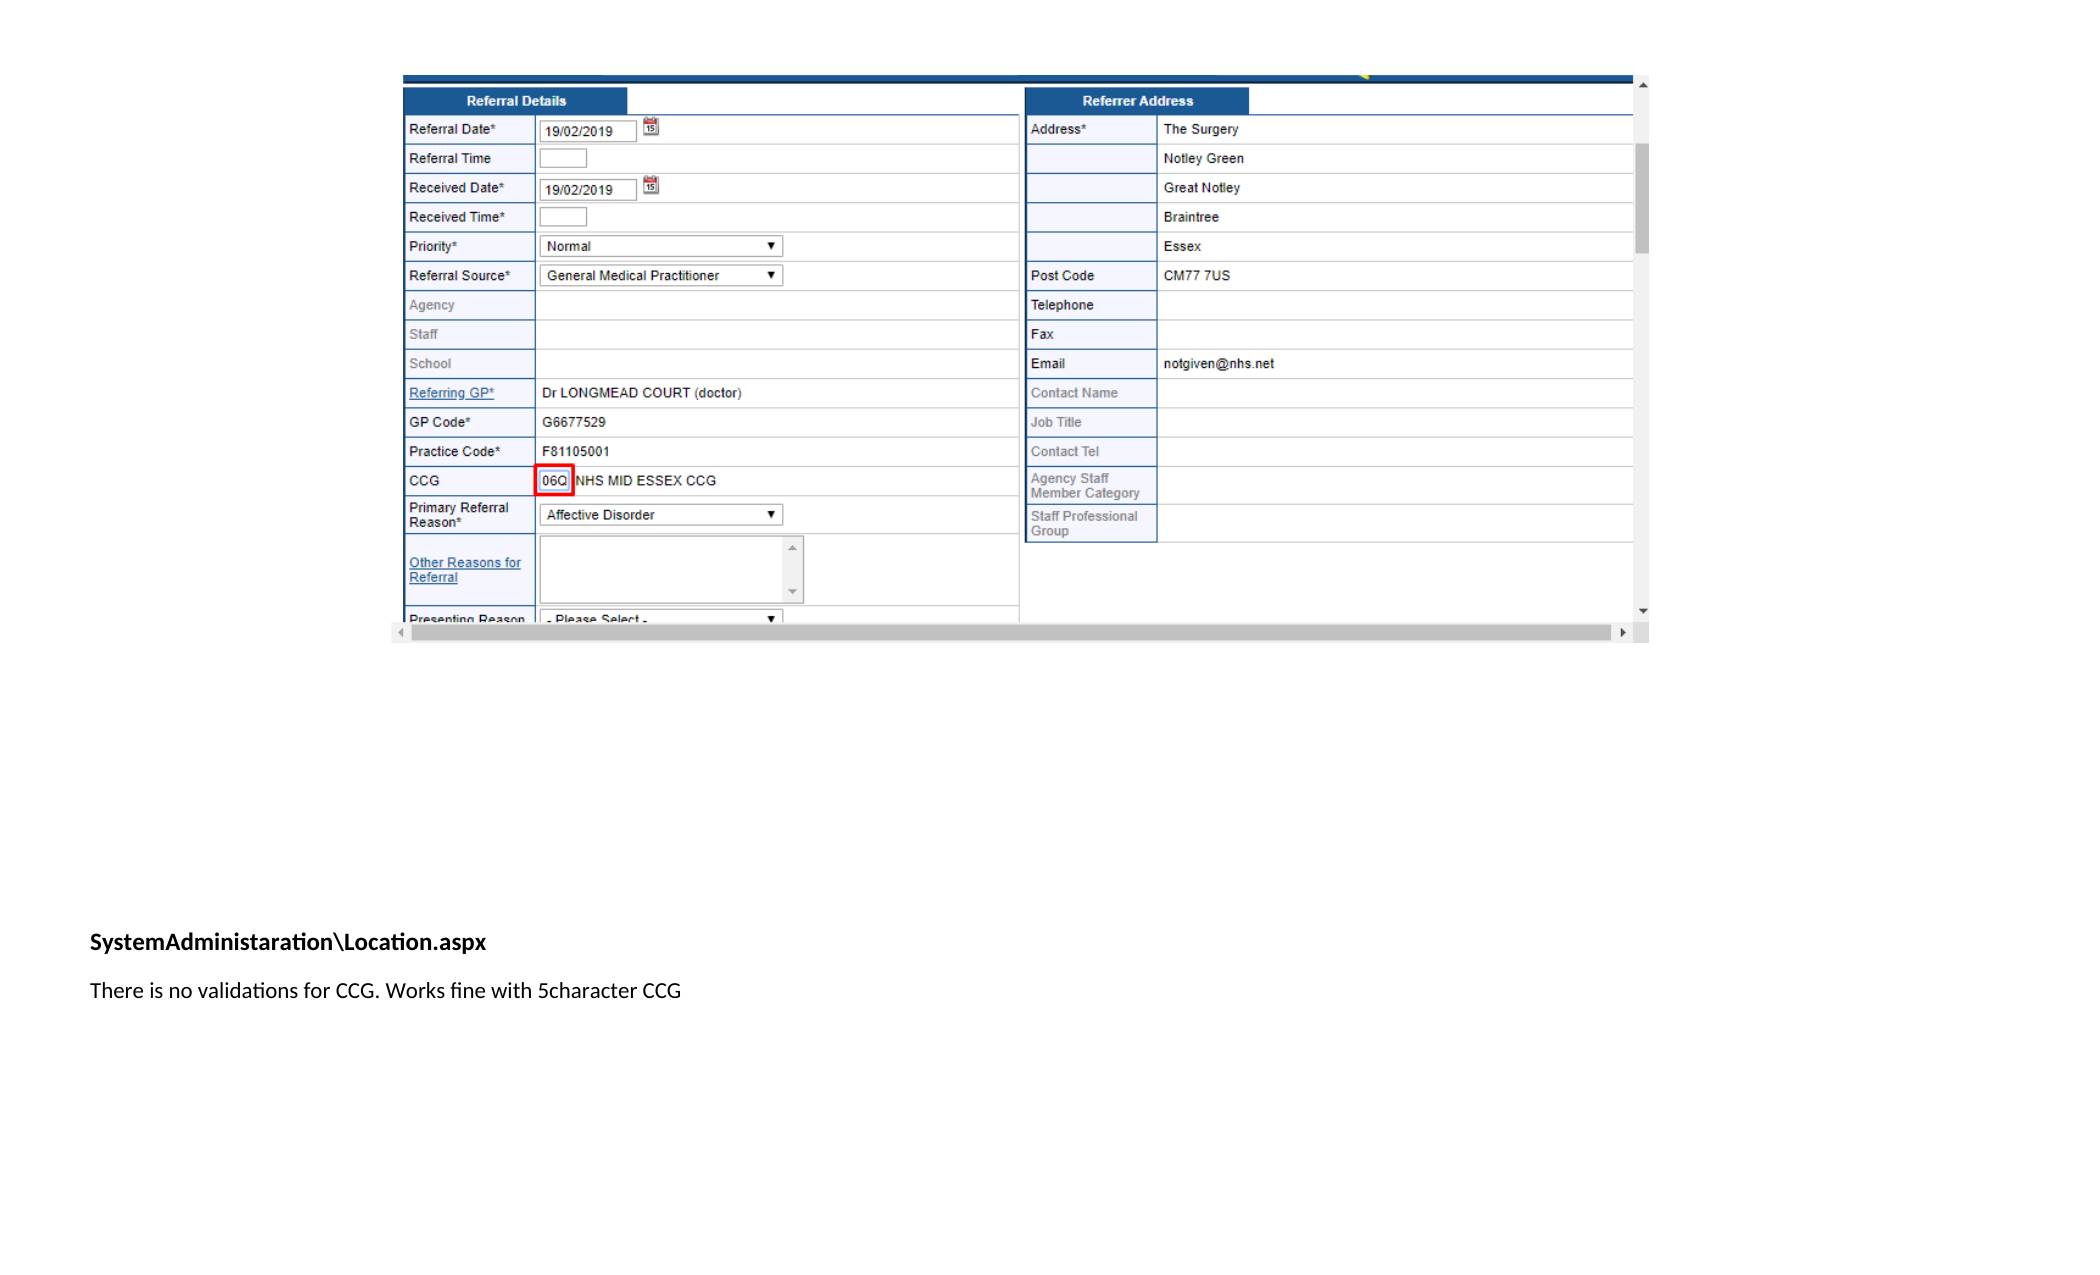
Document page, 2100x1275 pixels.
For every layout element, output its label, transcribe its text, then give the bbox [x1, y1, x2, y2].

picture [391, 75, 1649, 643]
text There is no validations for CCG. Works fine with 5character CCG [90, 976, 1950, 1004]
text SystemAdministaration\Location.aspx [90, 926, 1950, 957]
